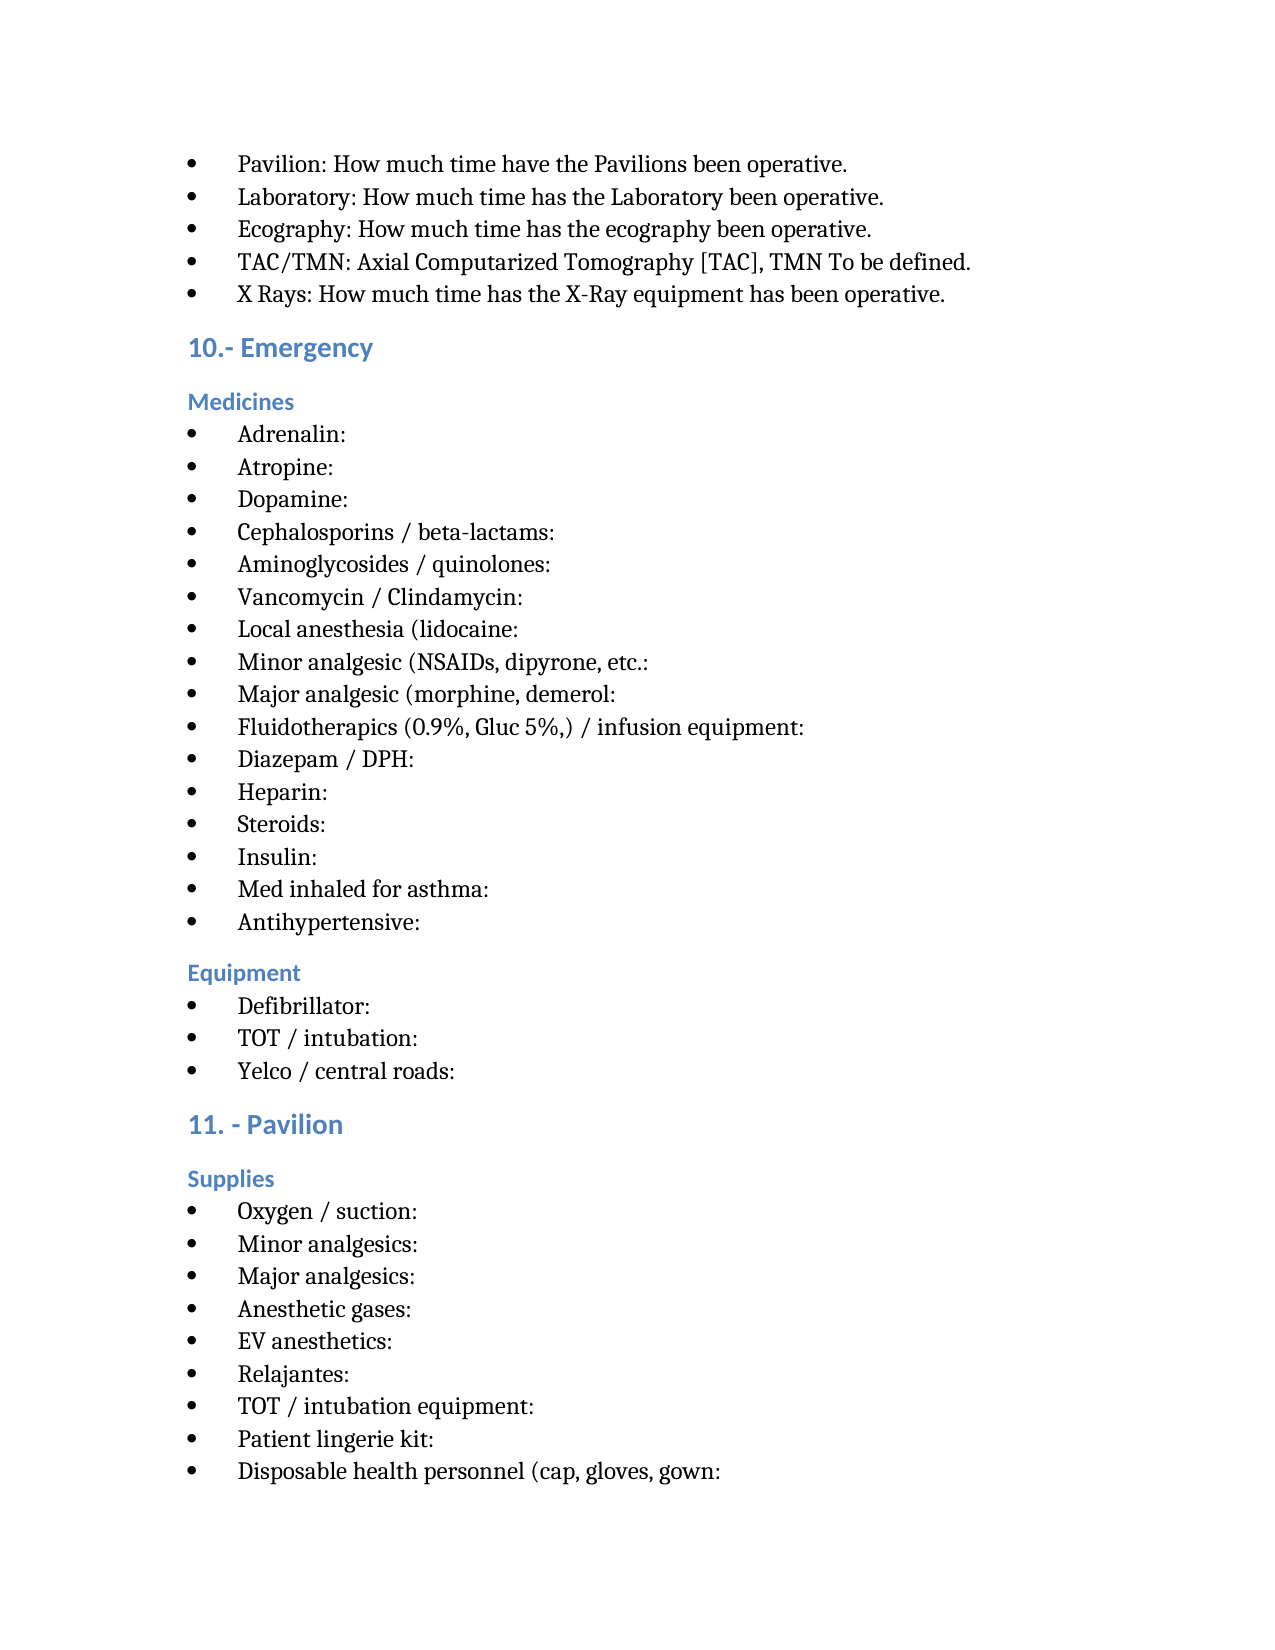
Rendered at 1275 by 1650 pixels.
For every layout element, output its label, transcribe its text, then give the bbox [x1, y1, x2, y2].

list Disposable health personnel (cap, gloves, gown: [187, 1457, 1087, 1486]
list EV anesthetics: [187, 1327, 1087, 1356]
list Anesthetic gases: [187, 1294, 1087, 1323]
list Oxygen / suction: [187, 1197, 1087, 1226]
list Fluidotherapics (0.9%, Gluc 5%,) / infusion equipment: [187, 713, 1087, 742]
subtitle 11. - Pavilion [187, 1106, 1087, 1142]
list Insulin: [187, 843, 1087, 872]
list Pavilion: How much time have the Pavilions been operative. [187, 150, 1087, 179]
list Aminoglycosides / quinolones: [187, 550, 1087, 579]
subtitle Equipment [187, 957, 1087, 988]
list Steroids: [187, 810, 1087, 839]
list Ecography: How much time has the ecography been operative. [187, 215, 1087, 244]
list Diazepam / DPH: [187, 745, 1087, 774]
list Local anesthesia (lidocaine: [187, 615, 1087, 644]
list Minor analgesics: [187, 1229, 1087, 1258]
subtitle Medicines [187, 386, 1087, 417]
list Relajantes: [187, 1359, 1087, 1388]
subtitle Supplies [187, 1163, 1087, 1193]
list X Rays: How much time has the X-Ray equipment has been operative. [187, 280, 1087, 309]
list TOT / intubation equipment: [187, 1392, 1087, 1421]
list Laboratory: How much time has the Laboratory been operative. [187, 182, 1087, 211]
list Patient lingerie kit: [187, 1424, 1087, 1453]
list Major analgesics: [187, 1262, 1087, 1291]
list Cephalosporins / beta-lactams: [187, 518, 1087, 547]
list TAC/TMN: Axial Computarized Tomography [TAC], TMN To be defined. [187, 247, 1087, 276]
list Adrenalin: [187, 420, 1087, 449]
list Atropine: [187, 453, 1087, 482]
list Heparin: [187, 778, 1087, 807]
list Yelco / central roads: [187, 1057, 1087, 1085]
list Defibrillator: [187, 992, 1087, 1020]
list Major analgesic (morphine, demerol: [187, 680, 1087, 709]
list Vancomycin / Clindamycin: [187, 583, 1087, 612]
list TOT / intubation: [187, 1024, 1087, 1053]
list Med inhaled for asthma: [187, 875, 1087, 904]
list Antihypertensive: [187, 908, 1087, 937]
list Minor analgesic (NSAIDs, dipyrone, etc.: [187, 648, 1087, 677]
subtitle 10.- Emergency [187, 329, 1087, 365]
list Dopamine: [187, 485, 1087, 514]
